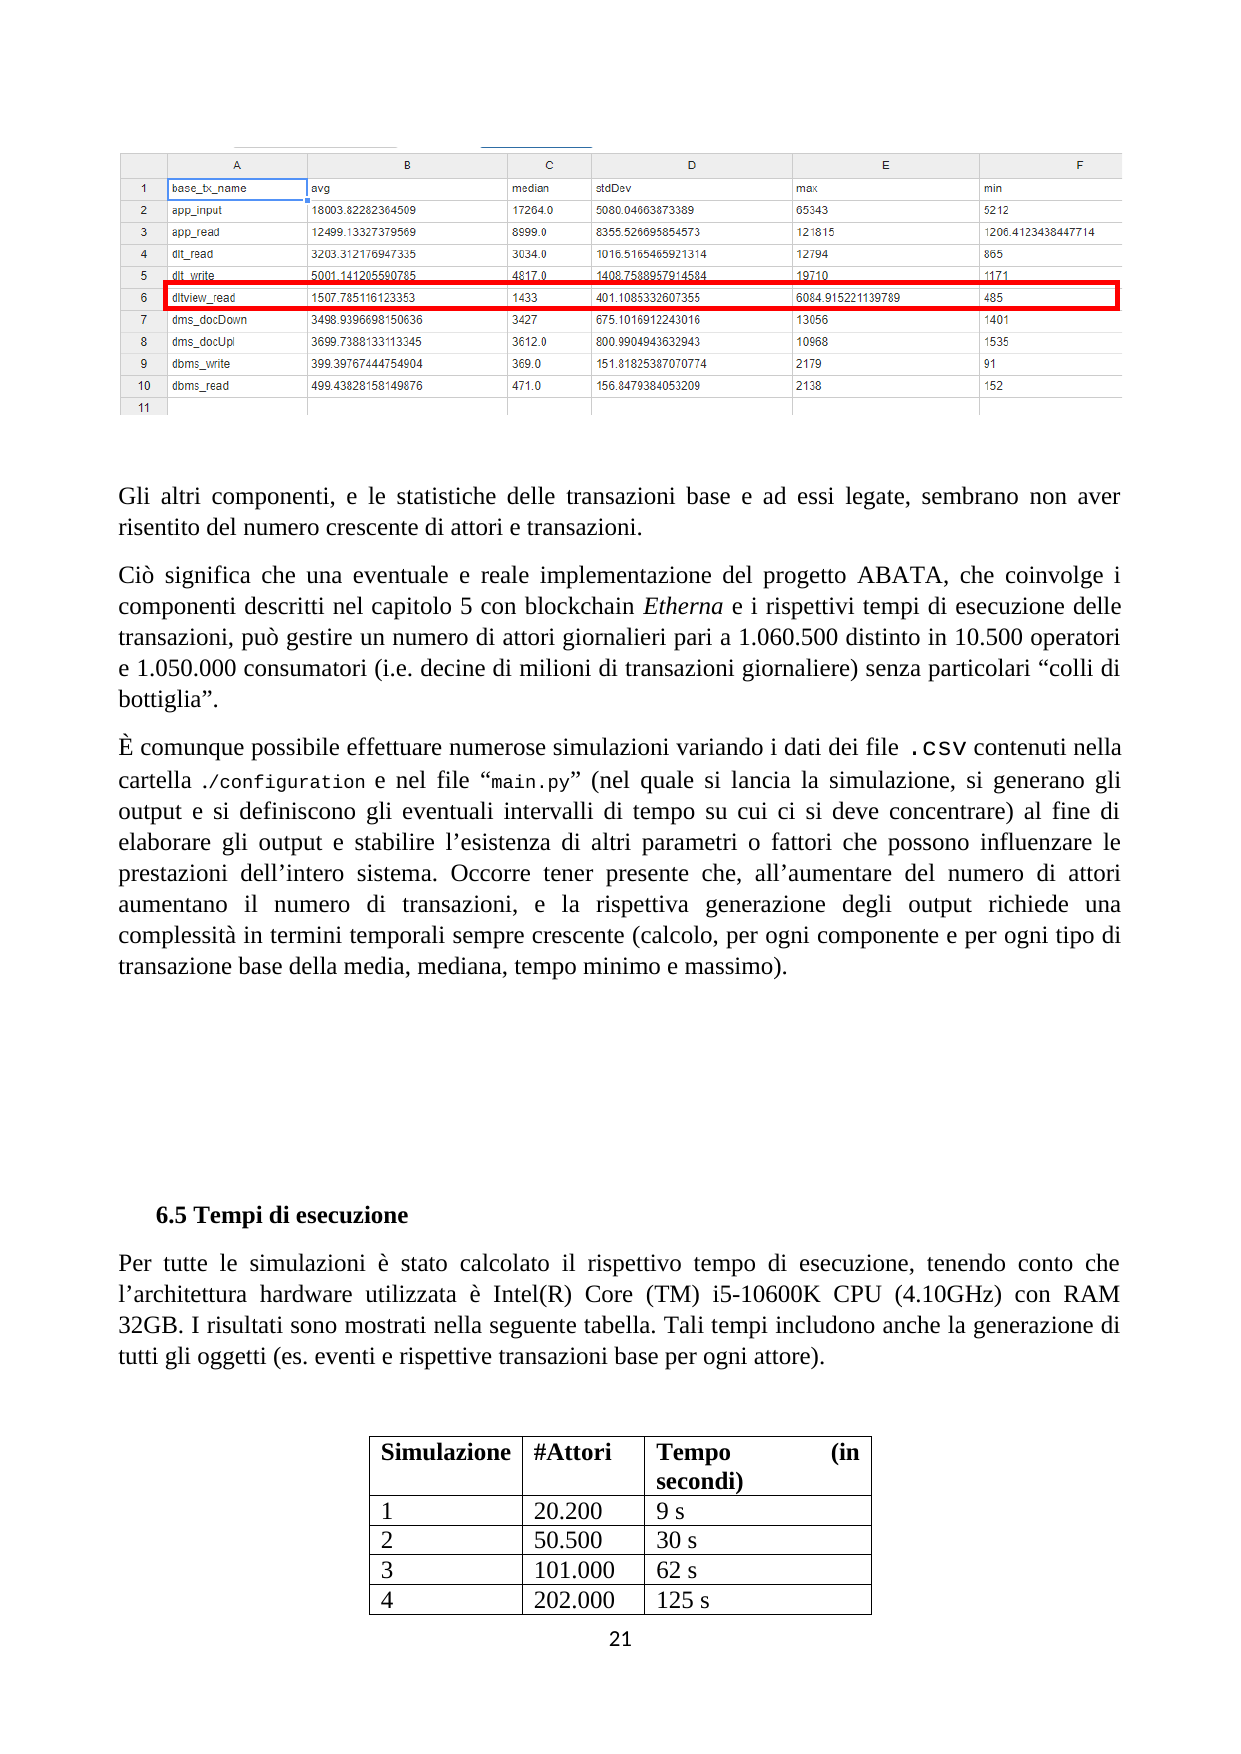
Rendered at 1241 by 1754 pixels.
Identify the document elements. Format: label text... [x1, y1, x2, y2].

table_cell 125 s [645, 1585, 871, 1614]
table_cell 3 [370, 1555, 522, 1584]
table_cell 1 [370, 1496, 522, 1524]
list Tempi di esecuzione [156, 1200, 1122, 1229]
table_cell 202.000 [523, 1585, 644, 1614]
table_header #Attori [523, 1437, 644, 1495]
table_header Simulazione [370, 1437, 522, 1495]
text Gli altri componenti, e le statistiche delle transazioni base e ad essi legate, sembrano non aver risentito del numero crescente di attori e transazioni. [118, 481, 1122, 541]
table_cell 2 [370, 1526, 522, 1554]
table_cell 50.500 [523, 1526, 644, 1554]
table_cell 30 s [645, 1526, 871, 1554]
table_header Tempo (in secondi) [645, 1437, 871, 1495]
table_cell 20.200 [523, 1496, 644, 1524]
table_cell 101.000 [523, 1555, 644, 1584]
table_cell 62 s [645, 1555, 871, 1584]
text È comunque possibile effettuare numerose simulazioni variando i dati dei file .csv contenuti nella cartella ./configuration e nel file “main.py” (nel quale si lancia la simulazione, si generano gli output e si definiscono gli eventuali intervalli di tempo su cui ci si deve concentrare) al fine di elaborare gli output e stabilire l’esistenza di altri parametri o fattori che possono influenzare le prestazioni dell’intero sistema. Occorre tener presente che, all’aumentare del numero di attori aumentano il numero di transazioni, e la rispettiva generazione degli output richiede una complessità in termini temporali sempre crescente (calcolo, per ogni componente e per ogni tipo di transazione base della media, mediana, tempo minimo e massimo). [118, 732, 1122, 980]
table_cell 4 [370, 1585, 522, 1614]
picture [118, 147, 1123, 415]
text Ciò significa che una eventuale e reale implementazione del progetto ABATA, che coinvolge i componenti descritti nel capitolo 5 con blockchain Etherna e i rispettivi tempi di esecuzione delle transazioni, può gestire un numero di attori giornalieri pari a 1.060.500 distinto in 10.500 operatori e 1.050.000 consumatori (i.e. decine di milioni di transazioni giornaliere) senza particolari “colli di bottiglia”. [118, 560, 1122, 713]
table_cell 9 s [645, 1496, 871, 1524]
